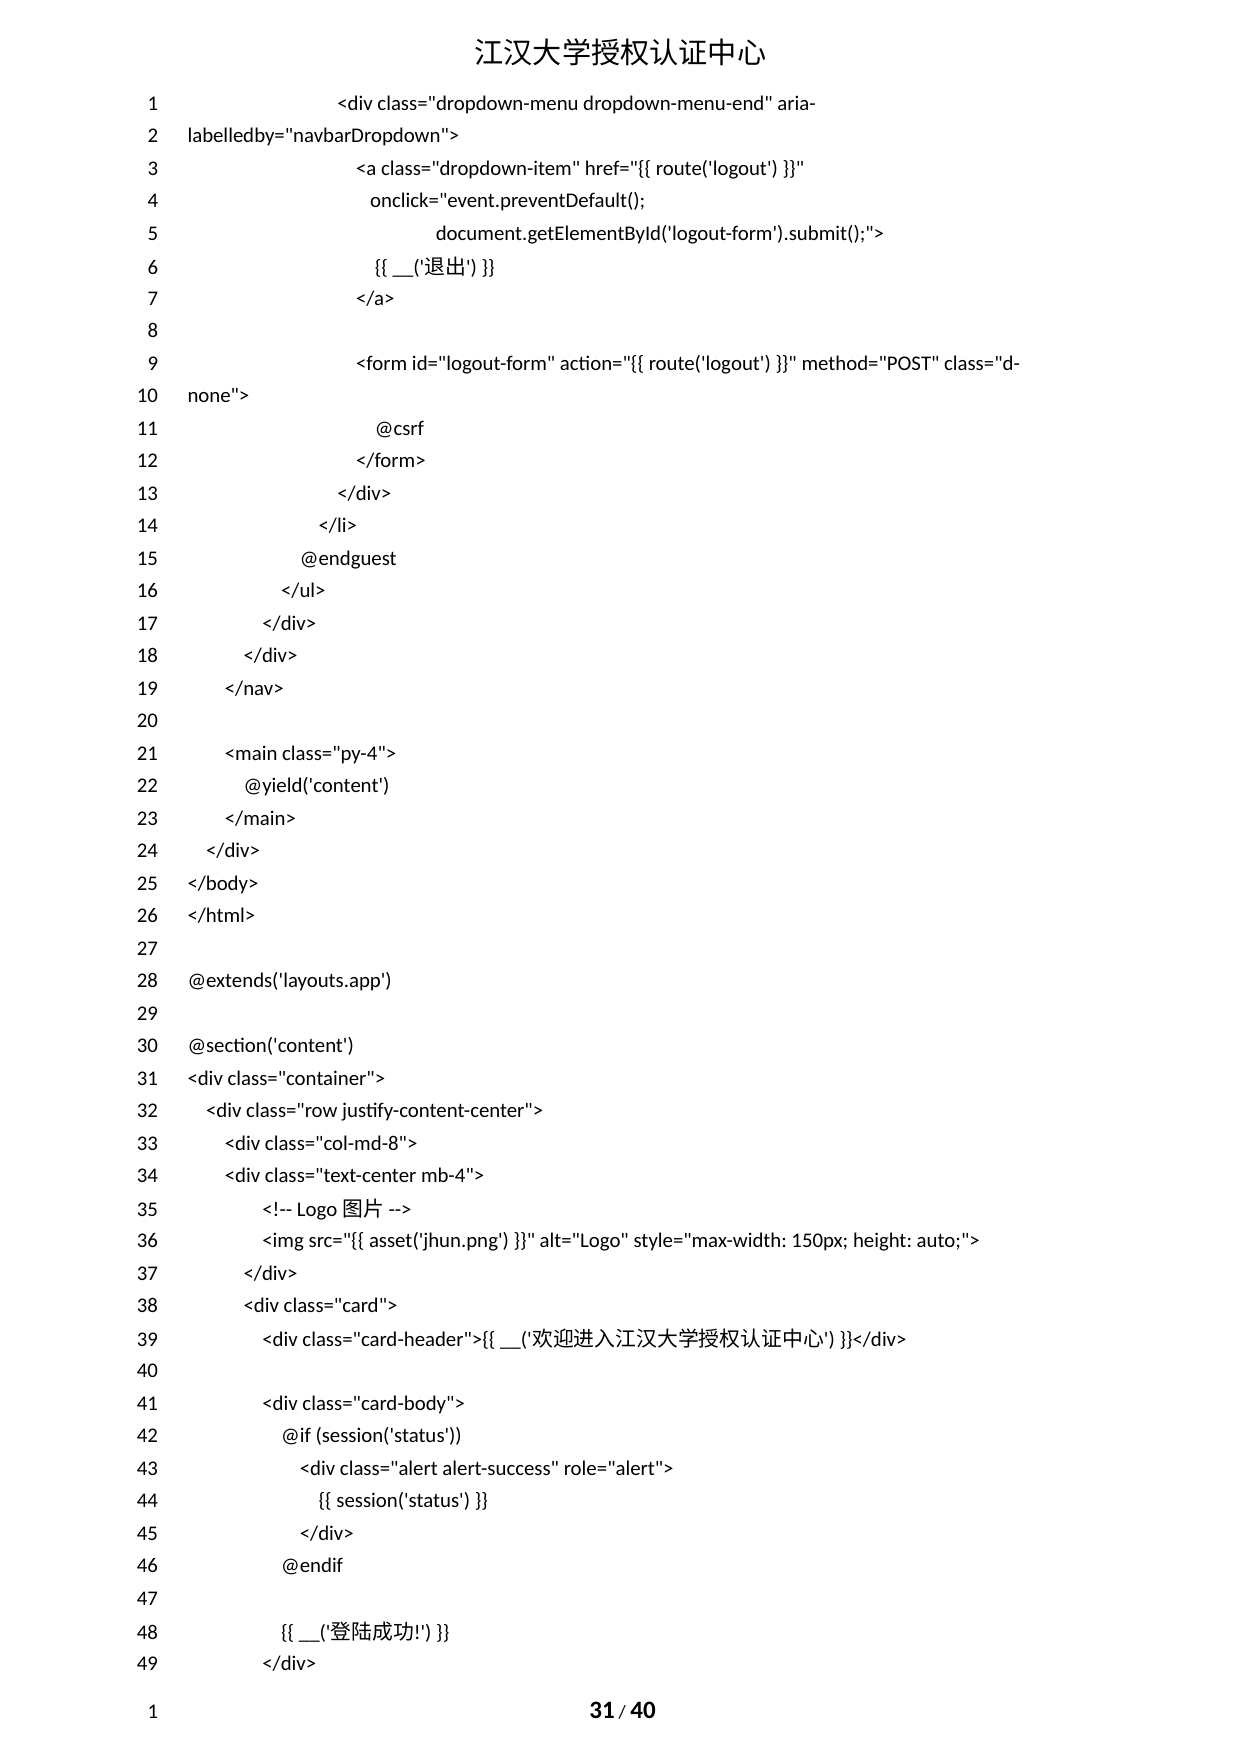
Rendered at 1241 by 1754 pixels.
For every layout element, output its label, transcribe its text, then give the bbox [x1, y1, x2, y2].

text </li> [187, 509, 1053, 542]
text <div class="card-header">{{ __('欢迎进入江汉大学授权认证中心') }}</div> [187, 1322, 1053, 1354]
text document.getElementById('logout-form').submit();"> [187, 217, 1053, 249]
text <div class="alert alert-success" role="alert"> [187, 1452, 1053, 1484]
text </a> [187, 282, 1053, 314]
text </div> [187, 834, 1053, 867]
text {{ __('登陆成功!') }} [187, 1614, 1053, 1647]
text </form> [187, 444, 1053, 477]
text </ul> [187, 574, 1053, 607]
text <a class="dropdown-item" href="{{ route('logout') }}" [187, 152, 1053, 184]
text <div class="row justify-content-center"> [187, 1094, 1053, 1127]
text </div> [187, 1647, 1053, 1679]
text @if (session('status')) [187, 1419, 1053, 1452]
text </div> [187, 1257, 1053, 1289]
text </div> [187, 477, 1053, 509]
text onclick="event.preventDefault(); [187, 184, 1053, 217]
text @yield('content') [187, 769, 1053, 802]
text <div class="container"> [187, 1062, 1053, 1094]
text <!-- Logo 图片 --> [187, 1192, 1053, 1224]
text @csrf [187, 412, 1053, 444]
text </nav> [187, 672, 1053, 704]
text </html> [187, 899, 1053, 932]
text <img src="{{ asset('jhun.png') }}" alt="Logo" style="max-width: 150px; height: auto;"> [187, 1224, 1053, 1257]
text @section('content') [187, 1029, 1053, 1062]
text <div class="dropdown-menu dropdown-menu-end" aria-labelledby="navbarDropdown"> [187, 87, 1053, 152]
text <form id="logout-form" action="{{ route('logout') }}" method="POST" class="d-none"> [187, 347, 1053, 412]
text </body> [187, 867, 1053, 899]
text {{ __('退出') }} [187, 249, 1053, 282]
text </div> [187, 639, 1053, 672]
text @endguest [187, 542, 1053, 574]
text </div> [187, 1517, 1053, 1549]
text </div> [187, 607, 1053, 639]
text <div class="card"> [187, 1289, 1053, 1322]
text <div class="col-md-8"> [187, 1127, 1053, 1159]
text </main> [187, 802, 1053, 834]
text <div class="text-center mb-4"> [187, 1159, 1053, 1192]
text <div class="card-body"> [187, 1387, 1053, 1419]
text {{ session('status') }} [187, 1484, 1053, 1517]
text <main class="py-4"> [187, 737, 1053, 769]
text @endif [187, 1549, 1053, 1582]
text @extends('layouts.app') [187, 964, 1053, 997]
